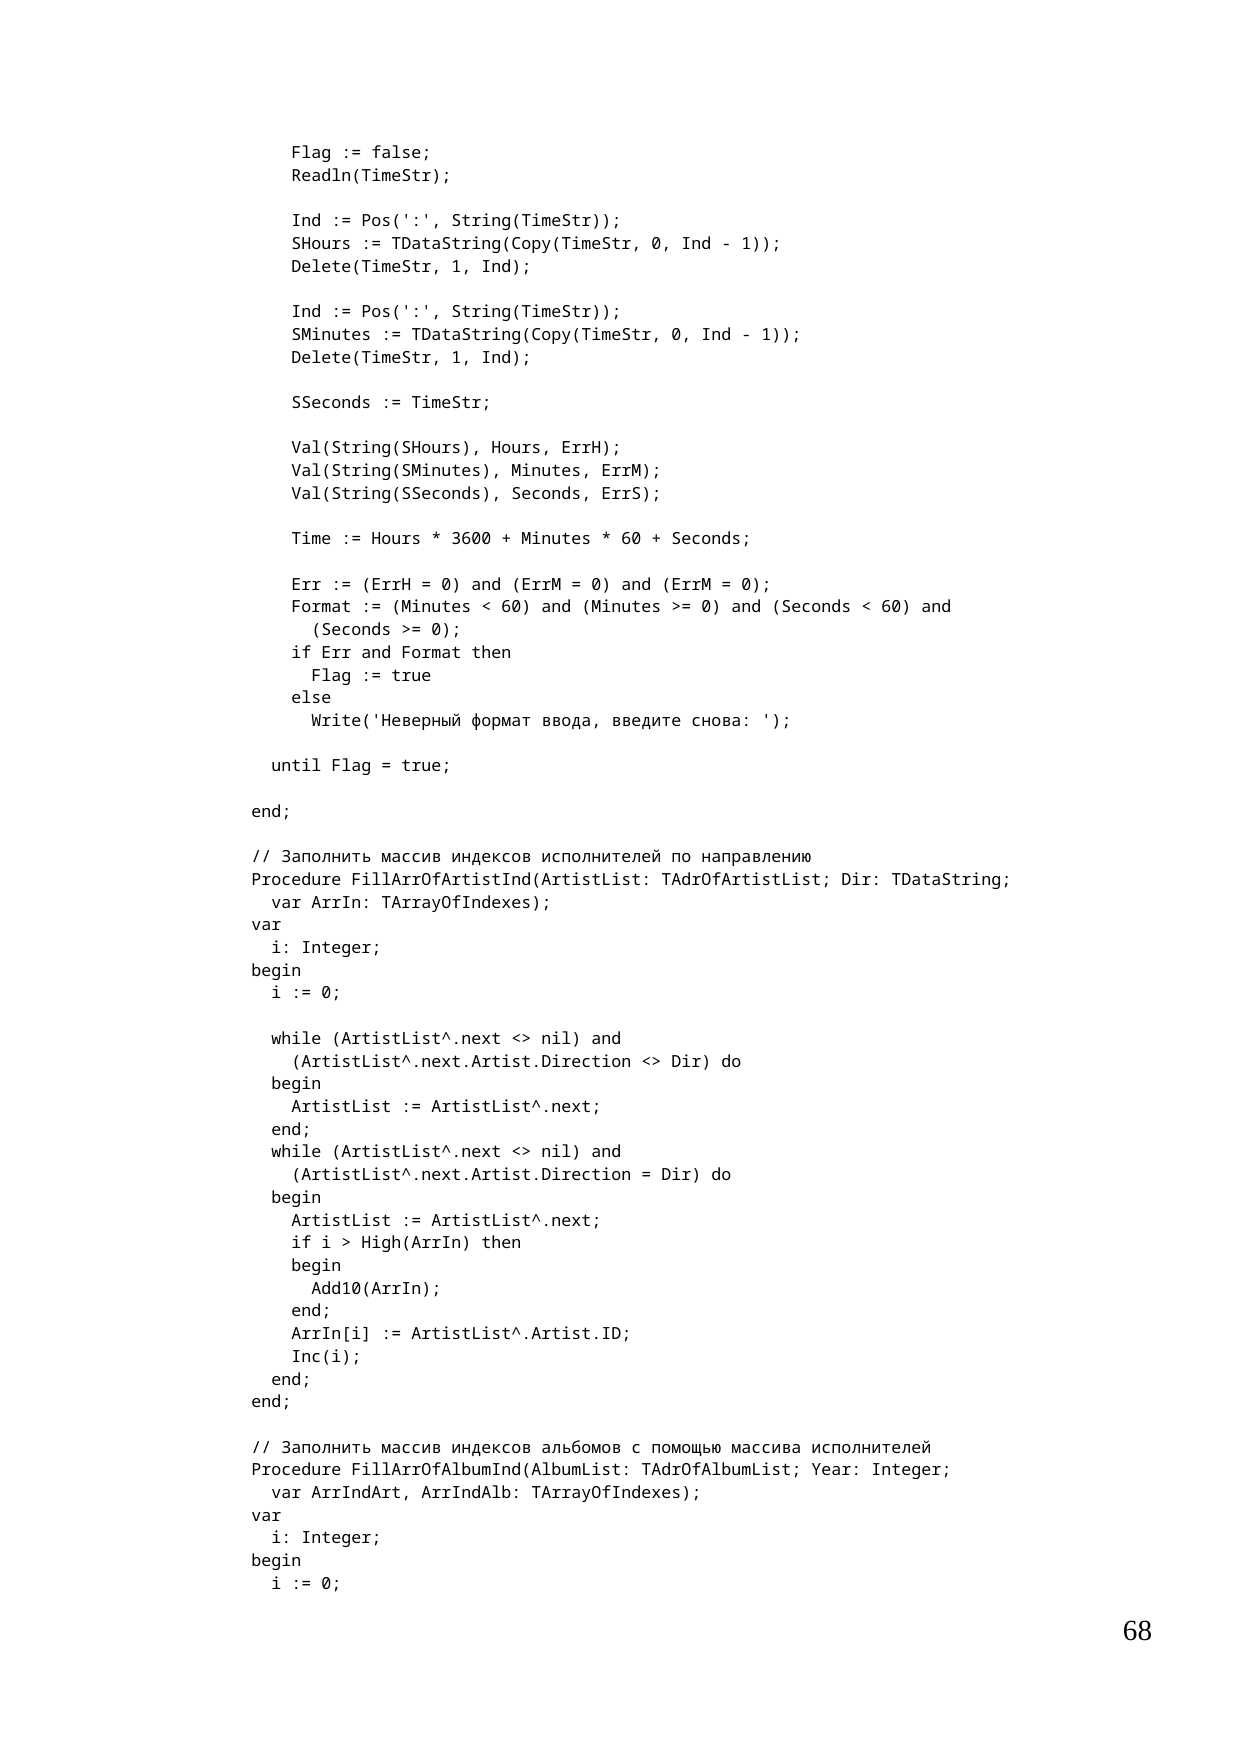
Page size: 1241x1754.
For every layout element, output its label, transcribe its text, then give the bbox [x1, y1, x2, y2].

text Add10(ArrIn); [177, 1276, 1152, 1299]
text ArtistList := ArtistList^.next; [177, 1094, 1152, 1117]
text Ind := Pos(':', String(TimeStr)); [177, 209, 1152, 232]
text Procedure FillArrOfAlbumInd(AlbumList: TAdrOfAlbumList; Year: Integer; [177, 1458, 1152, 1481]
text SSeconds := TimeStr; [177, 391, 1152, 413]
text begin [177, 1072, 1152, 1094]
text ArrIn[i] := ArtistList^.Artist.ID; [177, 1322, 1152, 1344]
text SHours := TDataString(Copy(TimeStr, 0, Ind - 1)); [177, 232, 1152, 254]
text Val(String(SSeconds), Seconds, ErrS); [177, 481, 1152, 504]
text begin [177, 1253, 1152, 1276]
text i: Integer; [177, 936, 1152, 958]
text Err := (ErrH = 0) and (ErrM = 0) and (ErrM = 0); [177, 572, 1152, 595]
text (Seconds >= 0); [177, 618, 1152, 640]
text // Заполнить массив индексов исполнителей по направлению [177, 845, 1152, 867]
text else [177, 686, 1152, 708]
text end; [177, 1299, 1152, 1322]
text Delete(TimeStr, 1, Ind); [177, 254, 1152, 277]
text Time := Hours * 3600 + Minutes * 60 + Seconds; [177, 527, 1152, 549]
text until Flag = true; [177, 754, 1152, 777]
text Val(String(SHours), Hours, ErrH); [177, 436, 1152, 459]
text end; [177, 1367, 1152, 1390]
text begin [177, 958, 1152, 981]
text end; [177, 1117, 1152, 1140]
text i := 0; [177, 1571, 1152, 1594]
text Readln(TimeStr); [177, 163, 1152, 186]
text (ArtistList^.next.Artist.Direction <> Dir) do [177, 1049, 1152, 1072]
text i: Integer; [177, 1526, 1152, 1549]
text while (ArtistList^.next <> nil) and [177, 1140, 1152, 1163]
text Format := (Minutes < 60) and (Minutes >= 0) and (Seconds < 60) and [177, 595, 1152, 618]
text Delete(TimeStr, 1, Ind); [177, 345, 1152, 368]
text end; [177, 1390, 1152, 1412]
text Val(String(SMinutes), Minutes, ErrM); [177, 459, 1152, 481]
text if Err and Format then [177, 640, 1152, 663]
text SMinutes := TDataString(Copy(TimeStr, 0, Ind - 1)); [177, 322, 1152, 345]
text while (ArtistList^.next <> nil) and [177, 1026, 1152, 1049]
text Write('Неверный формат ввода, введите снова: '); [177, 708, 1152, 731]
text begin [177, 1549, 1152, 1571]
text begin [177, 1185, 1152, 1208]
text end; [177, 799, 1152, 822]
text var [177, 913, 1152, 936]
text Flag := true [177, 663, 1152, 686]
text i := 0; [177, 981, 1152, 1004]
text var ArrIn: TArrayOfIndexes); [177, 890, 1152, 913]
text ArtistList := ArtistList^.next; [177, 1208, 1152, 1231]
text Flag := false; [177, 141, 1152, 163]
text var [177, 1503, 1152, 1526]
text Inc(i); [177, 1344, 1152, 1367]
text if i > High(ArrIn) then [177, 1231, 1152, 1253]
text var ArrIndArt, ArrIndAlb: TArrayOfIndexes); [177, 1481, 1152, 1503]
text (ArtistList^.next.Artist.Direction = Dir) do [177, 1163, 1152, 1185]
text // Заполнить массив индексов альбомов с помощью массива исполнителей [177, 1435, 1152, 1458]
text Procedure FillArrOfArtistInd(ArtistList: TAdrOfArtistList; Dir: TDataString; [177, 867, 1152, 890]
text Ind := Pos(':', String(TimeStr)); [177, 300, 1152, 322]
